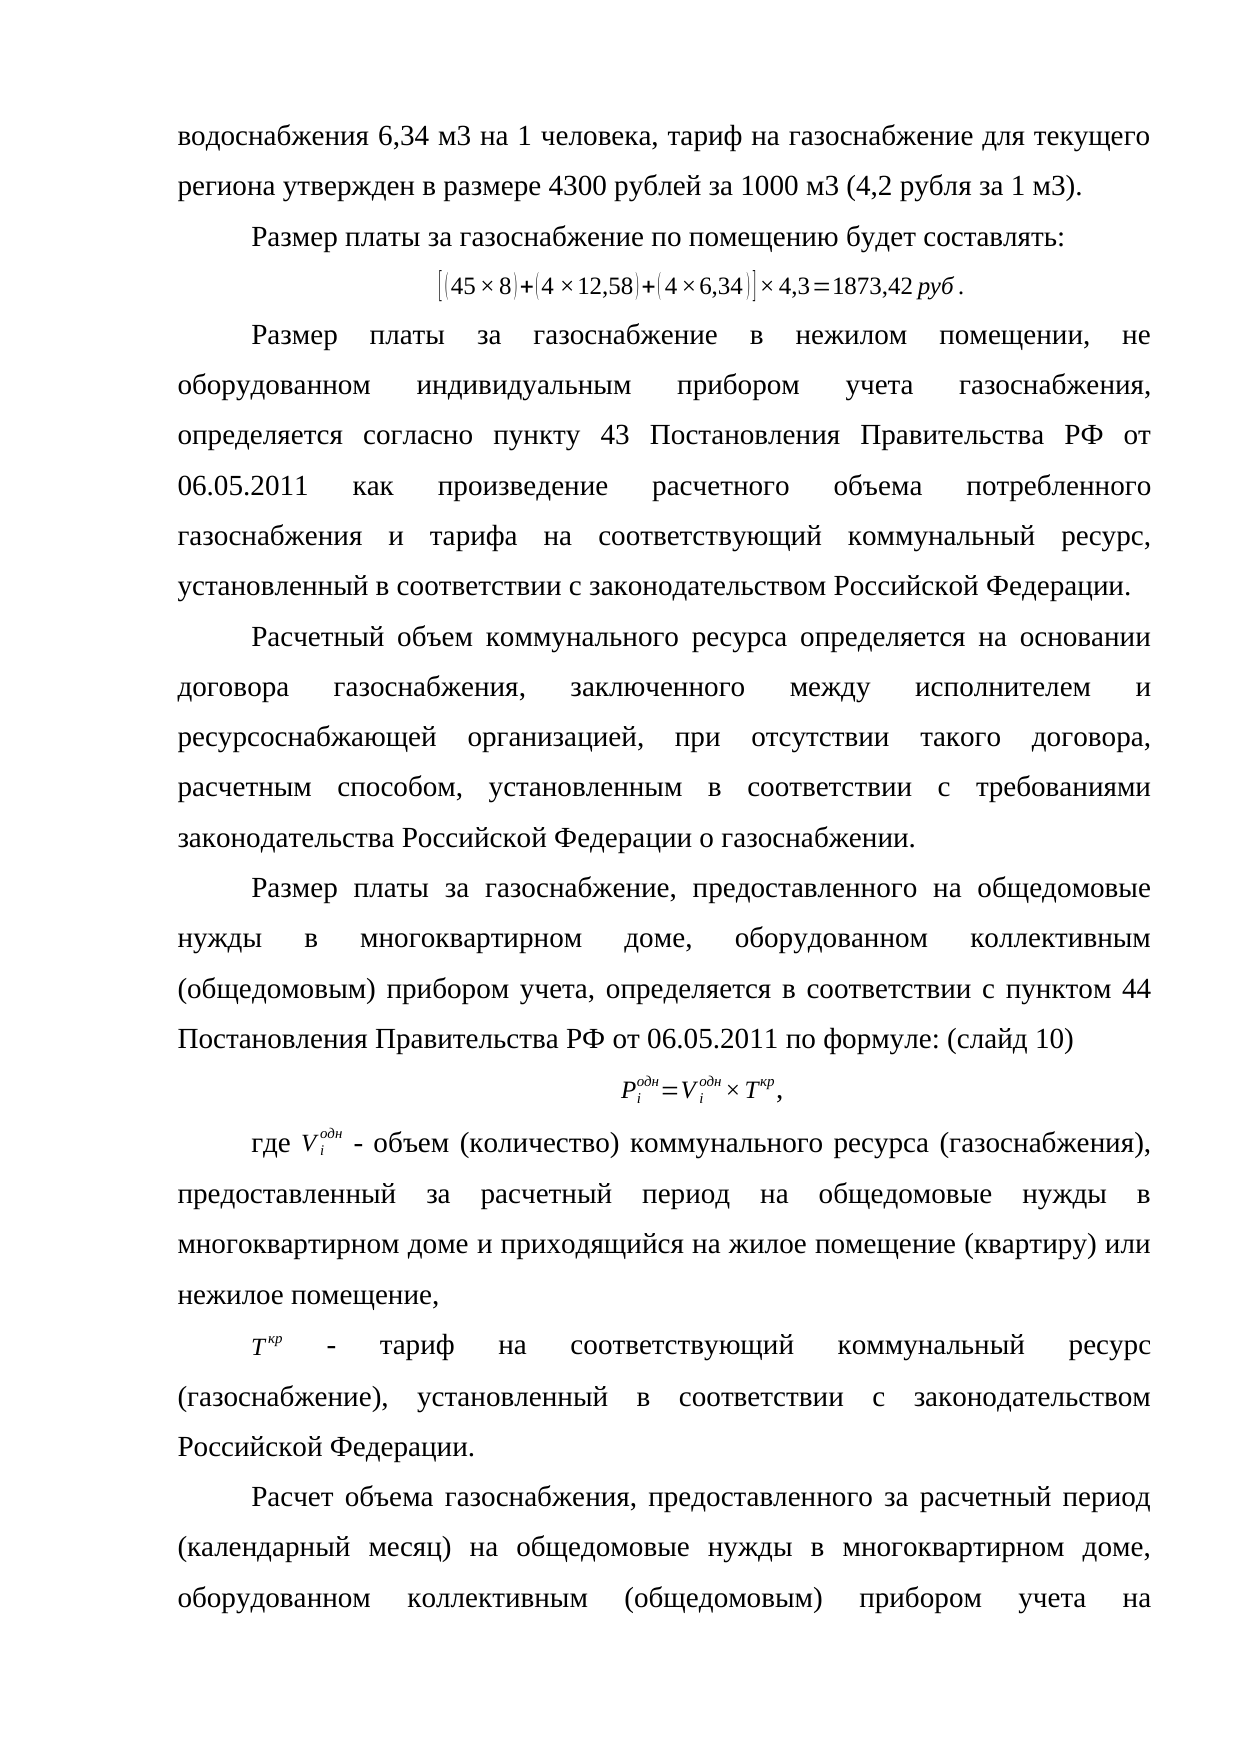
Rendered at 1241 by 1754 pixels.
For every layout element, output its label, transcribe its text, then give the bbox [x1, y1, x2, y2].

text где - объем (количество) коммунального ресурса (газоснабжения), предоставленный за расчетный период на общедомовые нужды в многоквартирном доме и приходящийся на жилое помещение (квартиру) или нежилое помещение, [177, 1125, 1152, 1311]
text , [177, 1071, 1152, 1108]
text Расчетный объем коммунального ресурса определяется на основании договора газоснабжения, заключенного между исполнителем и ресурсоснабжающей организацией, при отсутствии такого договора, расчетным способом, установленным в соответствии с требованиями законодательства Российской Федерации о газоснабжении. [177, 619, 1152, 853]
text Размер платы за газоснабжение по помещению будет составлять: [177, 219, 1152, 252]
text - тариф на соответствующий коммунальный ресурс (газоснабжение), установленный в соответствии с законодательством Российской Федерации. [177, 1327, 1152, 1462]
text Размер платы за газоснабжение, предоставленного на общедомовые нужды в многоквартирном доме, оборудованном коллективным (общедомовым) прибором учета, определяется в соответствии с пунктом 44 Постановления Правительства РФ от 06.05.2011 по формуле: (слайд 10) [177, 870, 1152, 1055]
text Размер платы за газоснабжение в нежилом помещении, не оборудованном индивидуальным прибором учета газоснабжения, определяется согласно пункту 43 Постановления Правительства РФ от 06.05.2011 как произведение расчетного объема потребленного газоснабжения и тарифа на соответствующий коммунальный ресурс, установленный в соответствии с законодательством Российской Федерации. [177, 317, 1152, 602]
